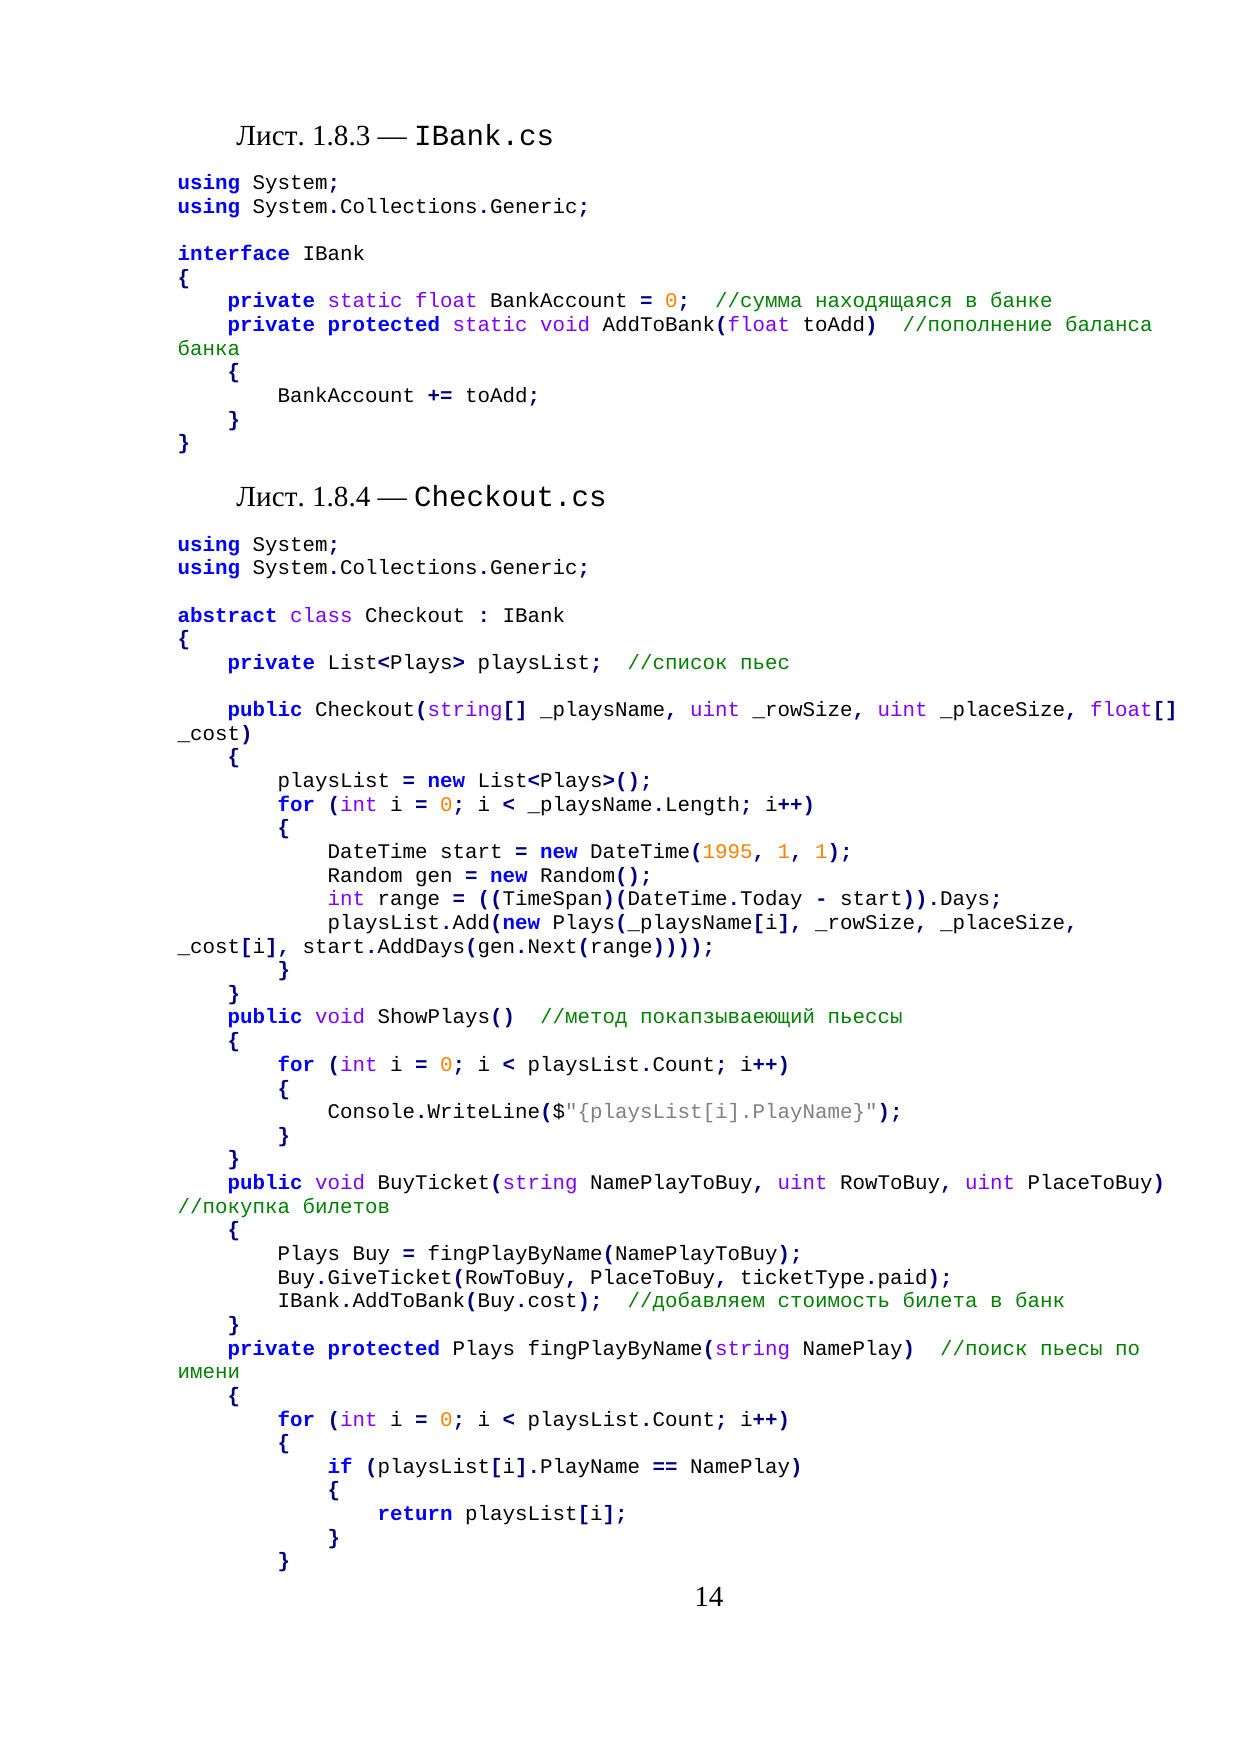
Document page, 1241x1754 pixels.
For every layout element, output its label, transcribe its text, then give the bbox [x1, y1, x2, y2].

text public void ShowPlays() //метод покапзываеющий пьессы [177, 1007, 1181, 1030]
text { [177, 1077, 1181, 1101]
text abstract class Checkout : IBank [177, 604, 1181, 628]
text return playsList[i]; [177, 1503, 1181, 1527]
text { [177, 817, 1181, 841]
text { [177, 267, 1181, 290]
text using System; [177, 172, 1181, 196]
text } [177, 1148, 1181, 1172]
text Console.WriteLine($"{playsList[i].PlayName}"); [177, 1101, 1181, 1125]
text Plays Buy = fingPlayByName(NamePlayToBuy); [177, 1243, 1181, 1267]
text IBank.AddToBank(Buy.cost); //добавляем стоимость билета в банк [177, 1290, 1181, 1314]
text if (playsList[i].PlayName == NamePlay) [177, 1456, 1181, 1479]
text Buy.GiveTicket(RowToBuy, PlaceToBuy, ticketType.paid); [177, 1267, 1181, 1290]
text { [177, 1385, 1181, 1408]
text DateTime start = new DateTime(1995, 1, 1); [177, 841, 1181, 865]
text { [177, 361, 1181, 385]
text Random gen = new Random(); [177, 865, 1181, 888]
text private static float BankAccount = 0; //сумма находящаяся в банке [177, 290, 1181, 314]
text int range = ((TimeSpan)(DateTime.Today - start)).Days; [177, 888, 1181, 912]
text } [177, 1550, 1181, 1574]
text BankAccount += toAdd; [177, 385, 1181, 409]
text public void BuyTicket(string NamePlayToBuy, uint RowToBuy, uint PlaceToBuy) //покупка билетов [177, 1172, 1181, 1219]
text { [177, 1432, 1181, 1456]
text } [177, 1125, 1181, 1148]
text } [177, 1314, 1181, 1338]
text private protected static void AddToBank(float toAdd) //пополнение баланса банка [177, 314, 1181, 361]
text { [177, 746, 1181, 770]
text } [177, 959, 1181, 983]
text for (int i = 0; i < playsList.Count; i++) [177, 1054, 1181, 1077]
text { [177, 1030, 1181, 1054]
text { [177, 1479, 1181, 1503]
text Лист. 1.8.4 — Checkout.cs [177, 479, 1181, 516]
text playsList = new List<Plays>(); [177, 770, 1181, 794]
text public Checkout(string[] _playsName, uint _rowSize, uint _placeSize, float[] _cost) [177, 699, 1181, 746]
text { [177, 628, 1181, 652]
text interface IBank [177, 243, 1181, 267]
text Лист. 1.8.3 — IBank.cs [177, 118, 1181, 154]
text using System.Collections.Generic; [177, 557, 1181, 581]
text for (int i = 0; i < playsList.Count; i++) [177, 1408, 1181, 1432]
text } [177, 1527, 1181, 1550]
text } [177, 983, 1181, 1007]
text playsList.Add(new Plays(_playsName[i], _rowSize, _placeSize, _cost[i], start.AddDays(gen.Next(range)))); [177, 912, 1181, 959]
text for (int i = 0; i < _playsName.Length; i++) [177, 794, 1181, 817]
text } [177, 432, 1181, 456]
text { [177, 1219, 1181, 1243]
text using System.Collections.Generic; [177, 196, 1181, 219]
text private List<Plays> playsList; //список пьес [177, 652, 1181, 676]
text private protected Plays fingPlayByName(string NamePlay) //поиск пьесы по имени [177, 1338, 1181, 1385]
text } [177, 409, 1181, 432]
text using System; [177, 534, 1181, 557]
